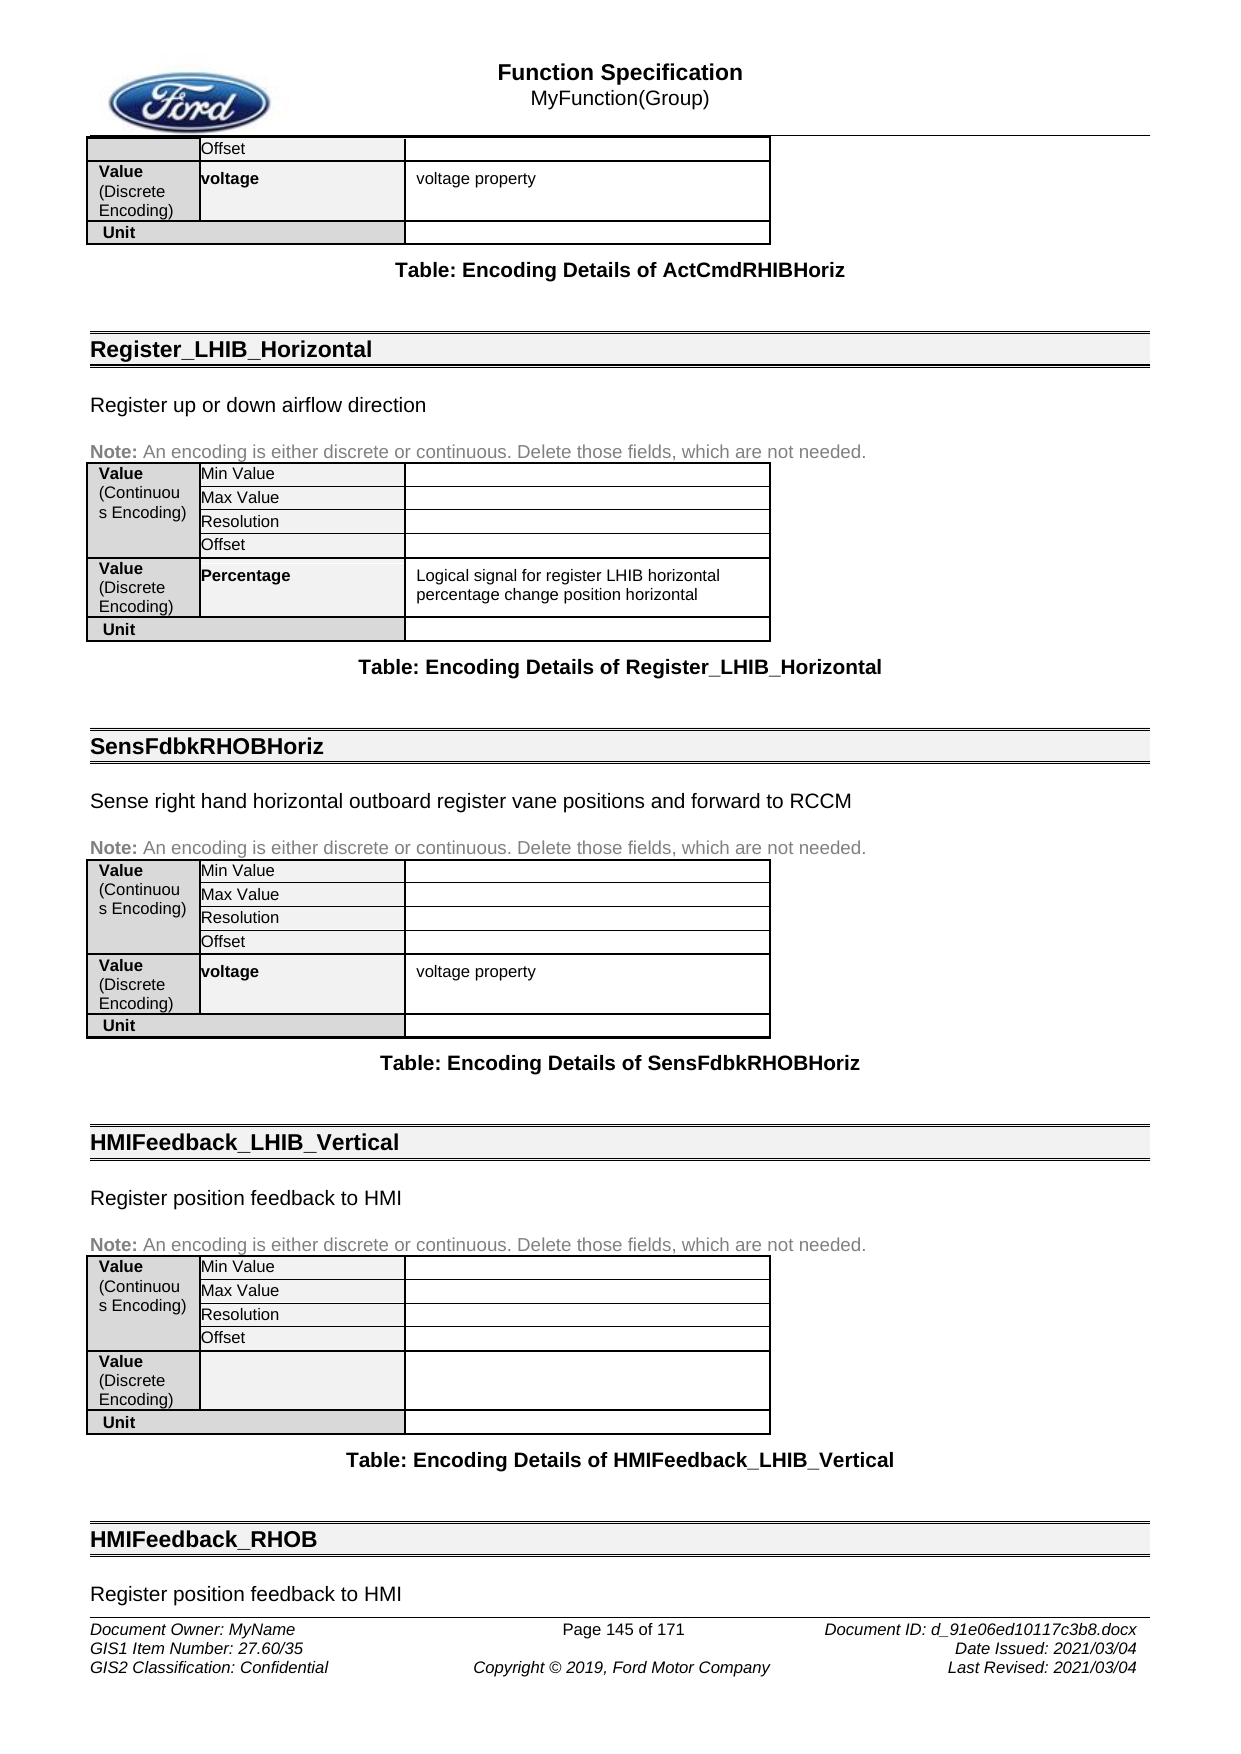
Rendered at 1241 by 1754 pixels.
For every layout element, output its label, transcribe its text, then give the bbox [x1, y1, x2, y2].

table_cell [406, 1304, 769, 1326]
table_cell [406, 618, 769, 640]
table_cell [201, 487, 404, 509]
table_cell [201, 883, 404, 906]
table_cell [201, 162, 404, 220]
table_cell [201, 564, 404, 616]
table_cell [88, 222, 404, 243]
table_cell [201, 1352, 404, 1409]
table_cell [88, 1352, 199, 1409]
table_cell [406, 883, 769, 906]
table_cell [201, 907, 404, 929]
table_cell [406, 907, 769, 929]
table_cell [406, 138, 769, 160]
text HMIFeedback_RHOB [90, 1524, 1150, 1554]
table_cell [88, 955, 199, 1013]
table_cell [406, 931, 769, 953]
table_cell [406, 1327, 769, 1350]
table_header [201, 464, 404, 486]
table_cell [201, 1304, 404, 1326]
text Table: Encoding Details of ActCmdRHIBHoriz [90, 258, 1150, 282]
text Table: Encoding Details of SensFdbkRHOBHoriz [90, 1051, 1150, 1075]
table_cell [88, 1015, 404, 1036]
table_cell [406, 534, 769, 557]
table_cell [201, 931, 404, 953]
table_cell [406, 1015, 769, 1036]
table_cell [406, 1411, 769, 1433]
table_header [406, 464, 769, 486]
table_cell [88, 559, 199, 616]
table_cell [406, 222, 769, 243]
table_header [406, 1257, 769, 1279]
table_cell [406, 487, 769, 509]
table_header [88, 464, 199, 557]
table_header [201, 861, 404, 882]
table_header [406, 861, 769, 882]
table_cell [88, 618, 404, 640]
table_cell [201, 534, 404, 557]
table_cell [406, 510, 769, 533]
text Note: An encoding is either discrete or continuous. Delete those fields, which are not needed. [90, 1234, 1150, 1255]
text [90, 441, 1150, 462]
text Note: An encoding is either discrete or continuous. Delete those fields, which are not needed. [90, 837, 1150, 859]
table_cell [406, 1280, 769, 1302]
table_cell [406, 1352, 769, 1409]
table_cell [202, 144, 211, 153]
text HMIFeedback_LHIB_Vertical [90, 1127, 1150, 1158]
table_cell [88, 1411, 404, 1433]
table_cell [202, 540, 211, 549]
text Register position feedback to HMI [90, 1186, 1150, 1210]
text Table: Encoding Details of HMIFeedback_LHIB_Vertical [90, 1448, 1150, 1472]
text Sense right hand horizontal outboard register vane positions and forward to RCCM [90, 789, 1150, 813]
text Register up or down airflow direction [90, 393, 1150, 417]
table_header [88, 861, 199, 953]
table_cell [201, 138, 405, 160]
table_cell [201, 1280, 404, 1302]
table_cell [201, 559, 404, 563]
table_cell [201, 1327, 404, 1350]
text Register position feedback to HMI [90, 1582, 1150, 1606]
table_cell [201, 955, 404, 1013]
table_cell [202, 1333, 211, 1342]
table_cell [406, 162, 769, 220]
text Register_LHIB_Horizontal [90, 334, 1150, 364]
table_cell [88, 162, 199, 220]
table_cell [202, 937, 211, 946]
text Table: Encoding Details of Register_LHIB_Horizontal [90, 654, 1150, 678]
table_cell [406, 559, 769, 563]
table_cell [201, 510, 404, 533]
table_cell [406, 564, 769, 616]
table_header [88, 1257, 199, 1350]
text SensFdbkRHOBHoriz [90, 731, 1150, 761]
picture [89, 53, 290, 136]
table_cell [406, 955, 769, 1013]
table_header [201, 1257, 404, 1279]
